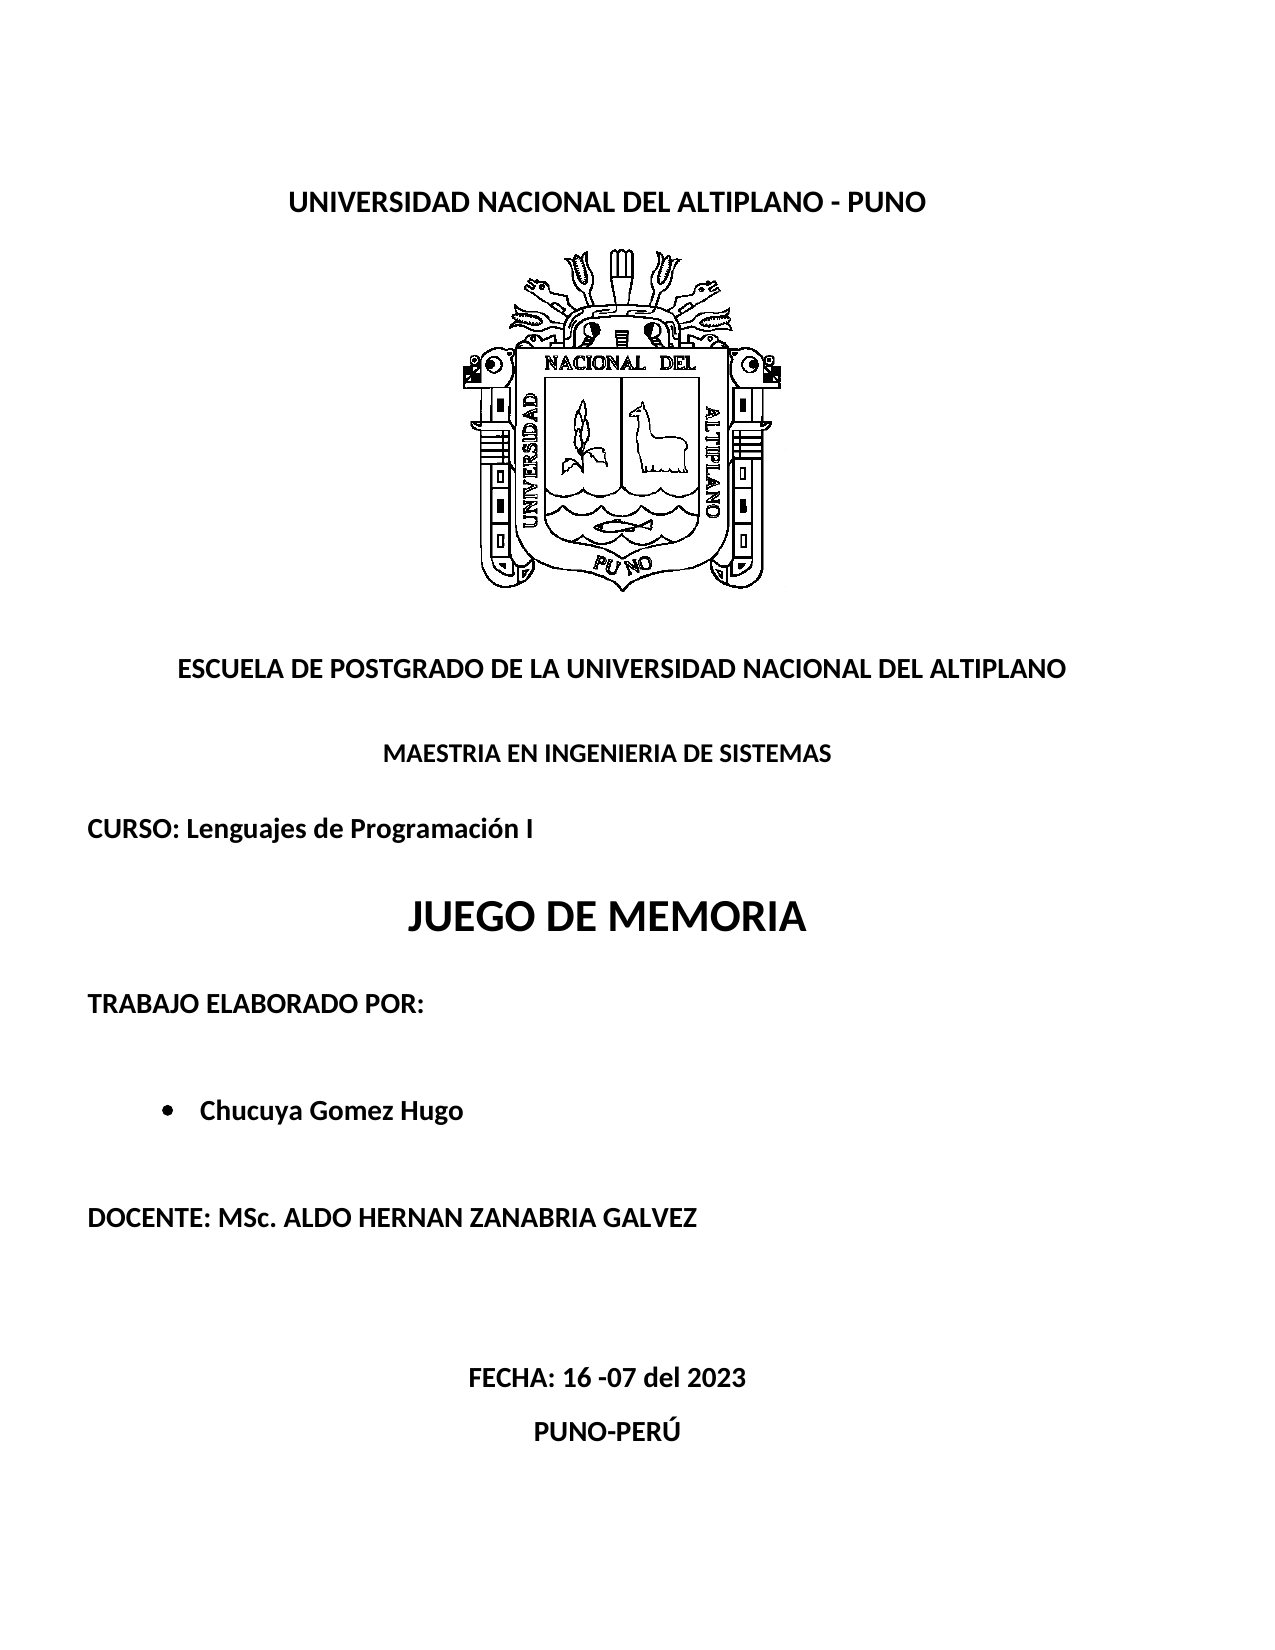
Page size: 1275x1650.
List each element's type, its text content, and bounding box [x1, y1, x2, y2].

text MAESTRIA EN INGENIERIA DE SISTEMAS [87, 736, 1127, 769]
text TRABAJO ELABORADO POR: [87, 985, 1127, 1021]
text PUNO-PERÚ [87, 1413, 1127, 1448]
list Chucuya Gomez Hugo [162, 1092, 1127, 1128]
text FECHA: 16 -07 del 2023 [87, 1359, 1127, 1395]
text DOCENTE: MSc. ALDO HERNAN ZANABRIA GALVEZ [87, 1199, 1127, 1235]
text CURSO: Lenguajes de Programación I [87, 810, 1127, 845]
text ESCUELA DE POSTGRADO DE LA UNIVERSIDAD NACIONAL DEL ALTIPLANO [87, 651, 1157, 686]
text UNIVERSIDAD NACIONAL DEL ALTIPLANO - PUNO [87, 182, 1127, 220]
text JUEGO DE MEMORIA [87, 887, 1127, 943]
picture [459, 238, 786, 602]
